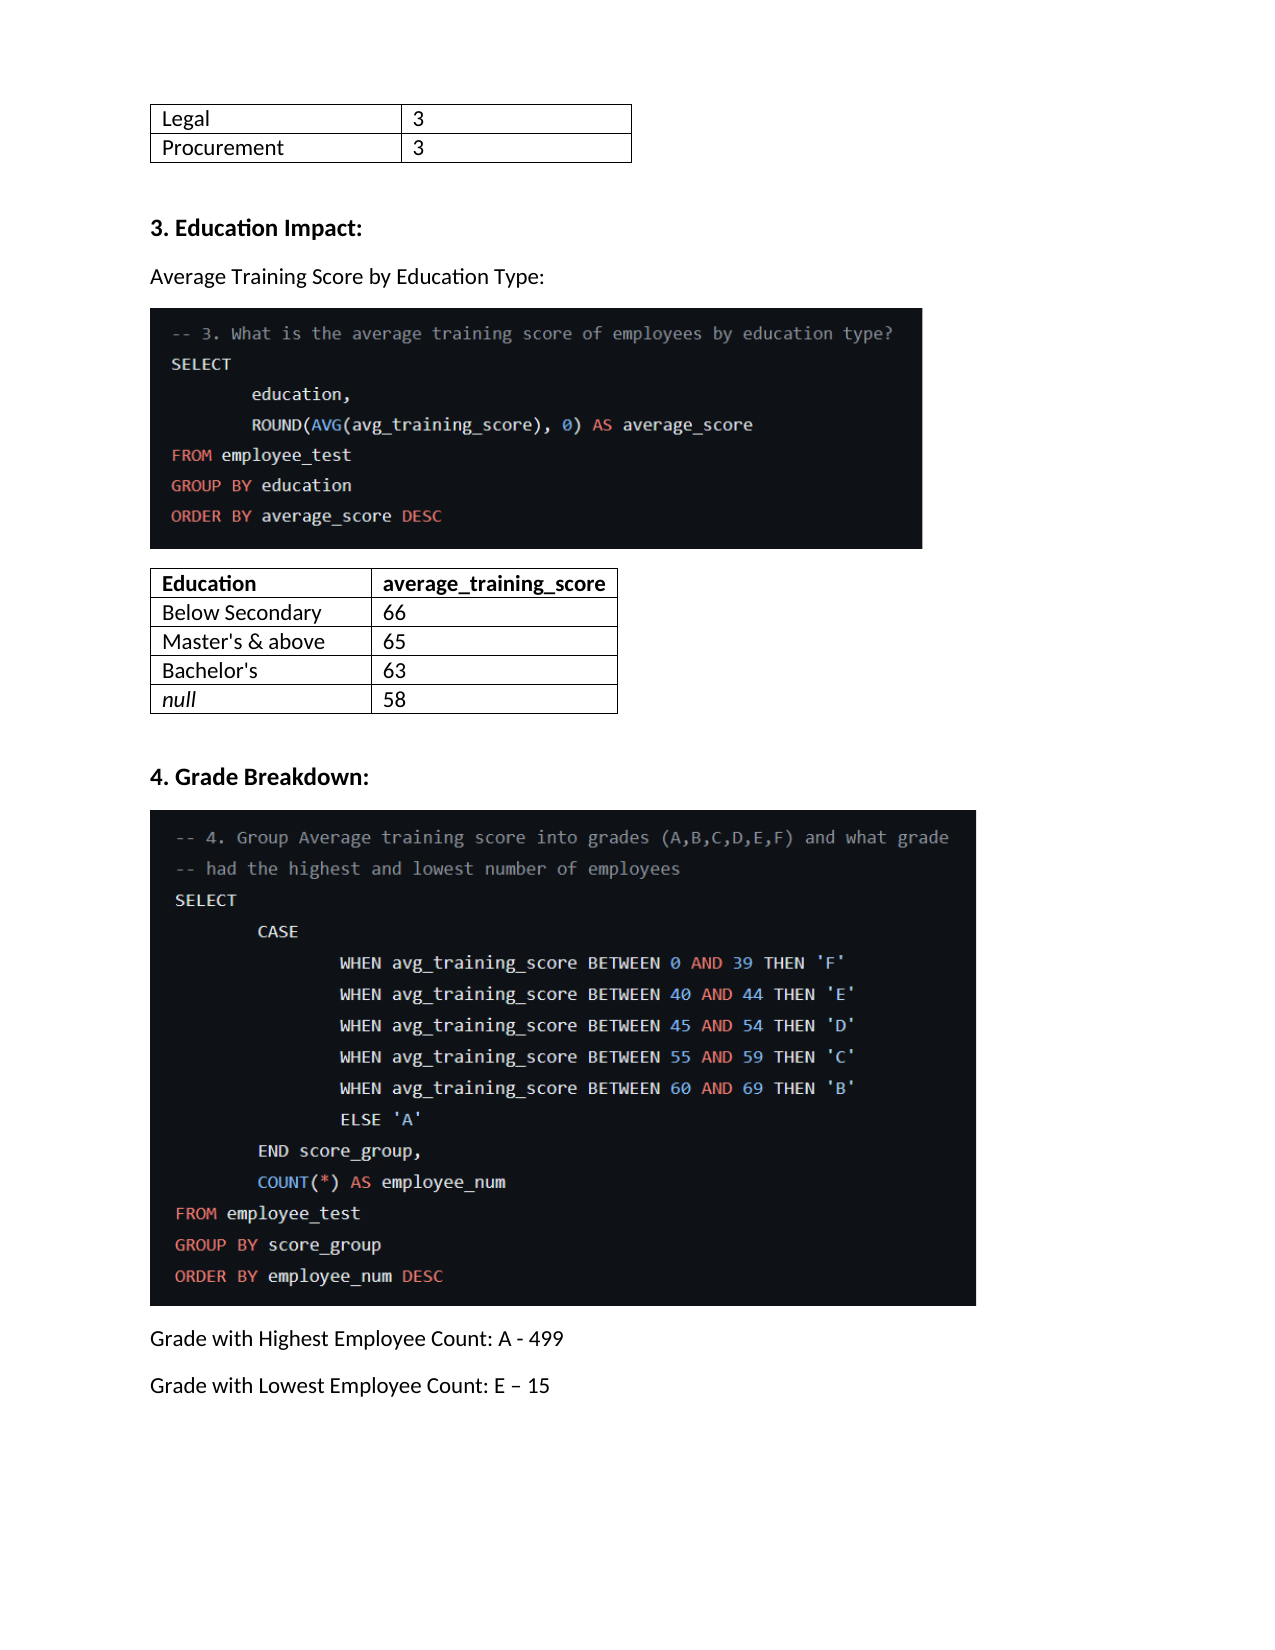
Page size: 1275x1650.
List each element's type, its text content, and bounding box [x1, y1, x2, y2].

text Grade with Lowest Employee Count: E – 15 [150, 1371, 1211, 1399]
table_cell Below Secondary [151, 598, 371, 626]
picture [150, 308, 923, 549]
text Average Training Score by Education Type: [150, 262, 1211, 290]
table_cell 63 [372, 656, 617, 684]
text 3️. Education Impact: [150, 212, 1211, 243]
table_header average_training_score [372, 569, 617, 597]
table_cell 3 [402, 134, 631, 162]
table_cell Master's & above [151, 627, 371, 655]
table_cell 3 [402, 105, 631, 132]
table_cell 58 [372, 685, 617, 713]
table_cell 65 [372, 627, 617, 655]
table_cell Procurement [151, 134, 401, 162]
table_cell 66 [372, 598, 617, 626]
text Grade with Highest Employee Count: A - 499 [150, 1324, 1211, 1352]
table_header Education [151, 569, 371, 597]
text 4️. Grade Breakdown: [150, 761, 1211, 792]
table_cell Bachelor's [151, 656, 371, 684]
table_cell Legal [151, 105, 401, 132]
table_cell null [151, 685, 371, 713]
picture [150, 810, 977, 1306]
